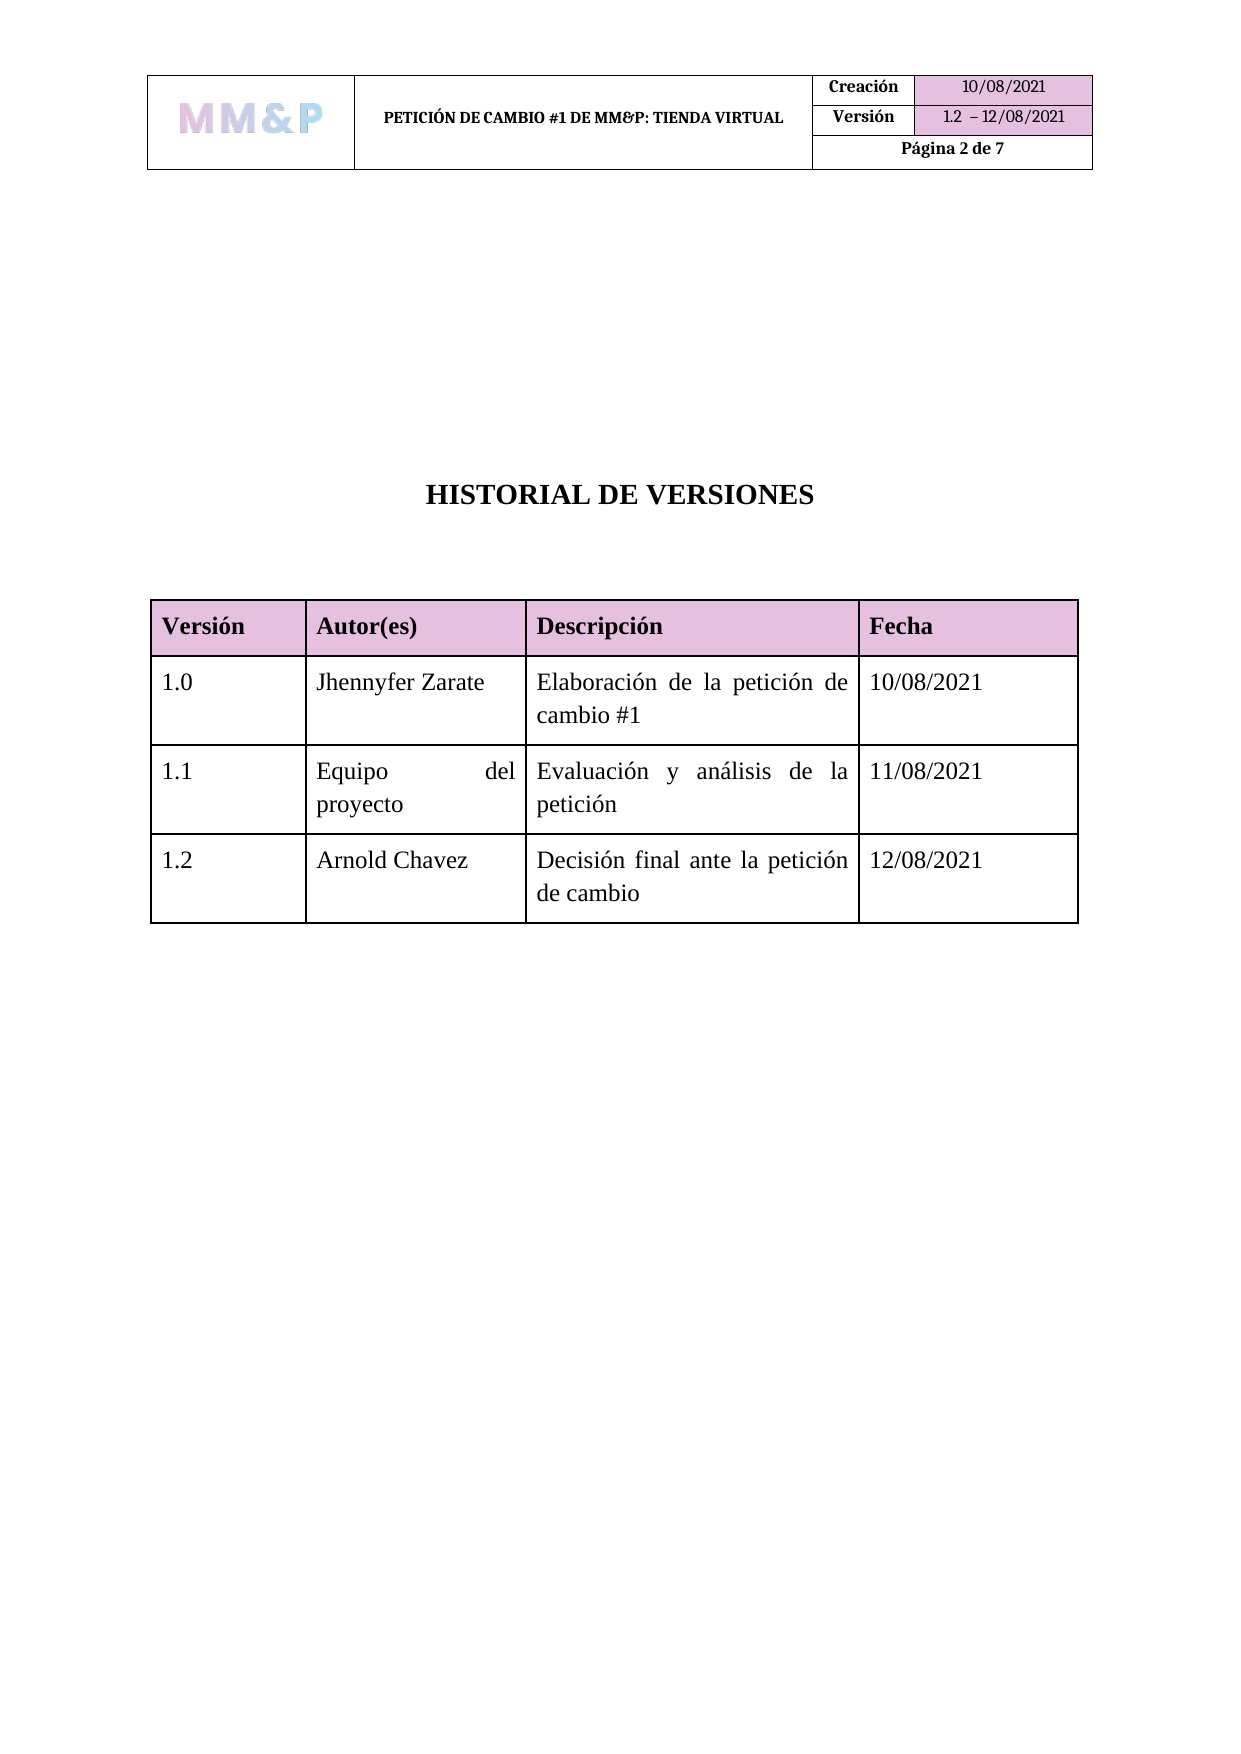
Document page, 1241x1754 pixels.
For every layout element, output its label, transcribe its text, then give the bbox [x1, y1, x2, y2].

table_cell 10/08/2021 [860, 657, 1077, 744]
table_cell Decisión final ante la petición de cambio [527, 835, 858, 922]
table_cell 1.2 [152, 835, 305, 922]
table_cell 1.1 [152, 746, 305, 833]
table_header Fecha [860, 601, 1077, 655]
table_cell 12/08/2021 [860, 835, 1077, 922]
table_header Versión [152, 601, 305, 655]
table_cell Evaluación y análisis de la petición [527, 746, 858, 833]
table_cell Elaboración de la petición de cambio #1 [527, 657, 858, 744]
picture [179, 103, 323, 134]
table_cell Equipo del proyecto [307, 746, 525, 833]
table_cell Jhennyfer Zarate [307, 657, 525, 744]
table_cell 11/08/2021 [860, 746, 1077, 833]
table_cell 1.0 [152, 657, 305, 744]
table_header Autor(es) [307, 601, 525, 655]
text HISTORIAL DE VERSIONES [150, 477, 1090, 511]
table_cell Arnold Chavez [307, 835, 525, 922]
table_header Descripción [527, 601, 858, 655]
